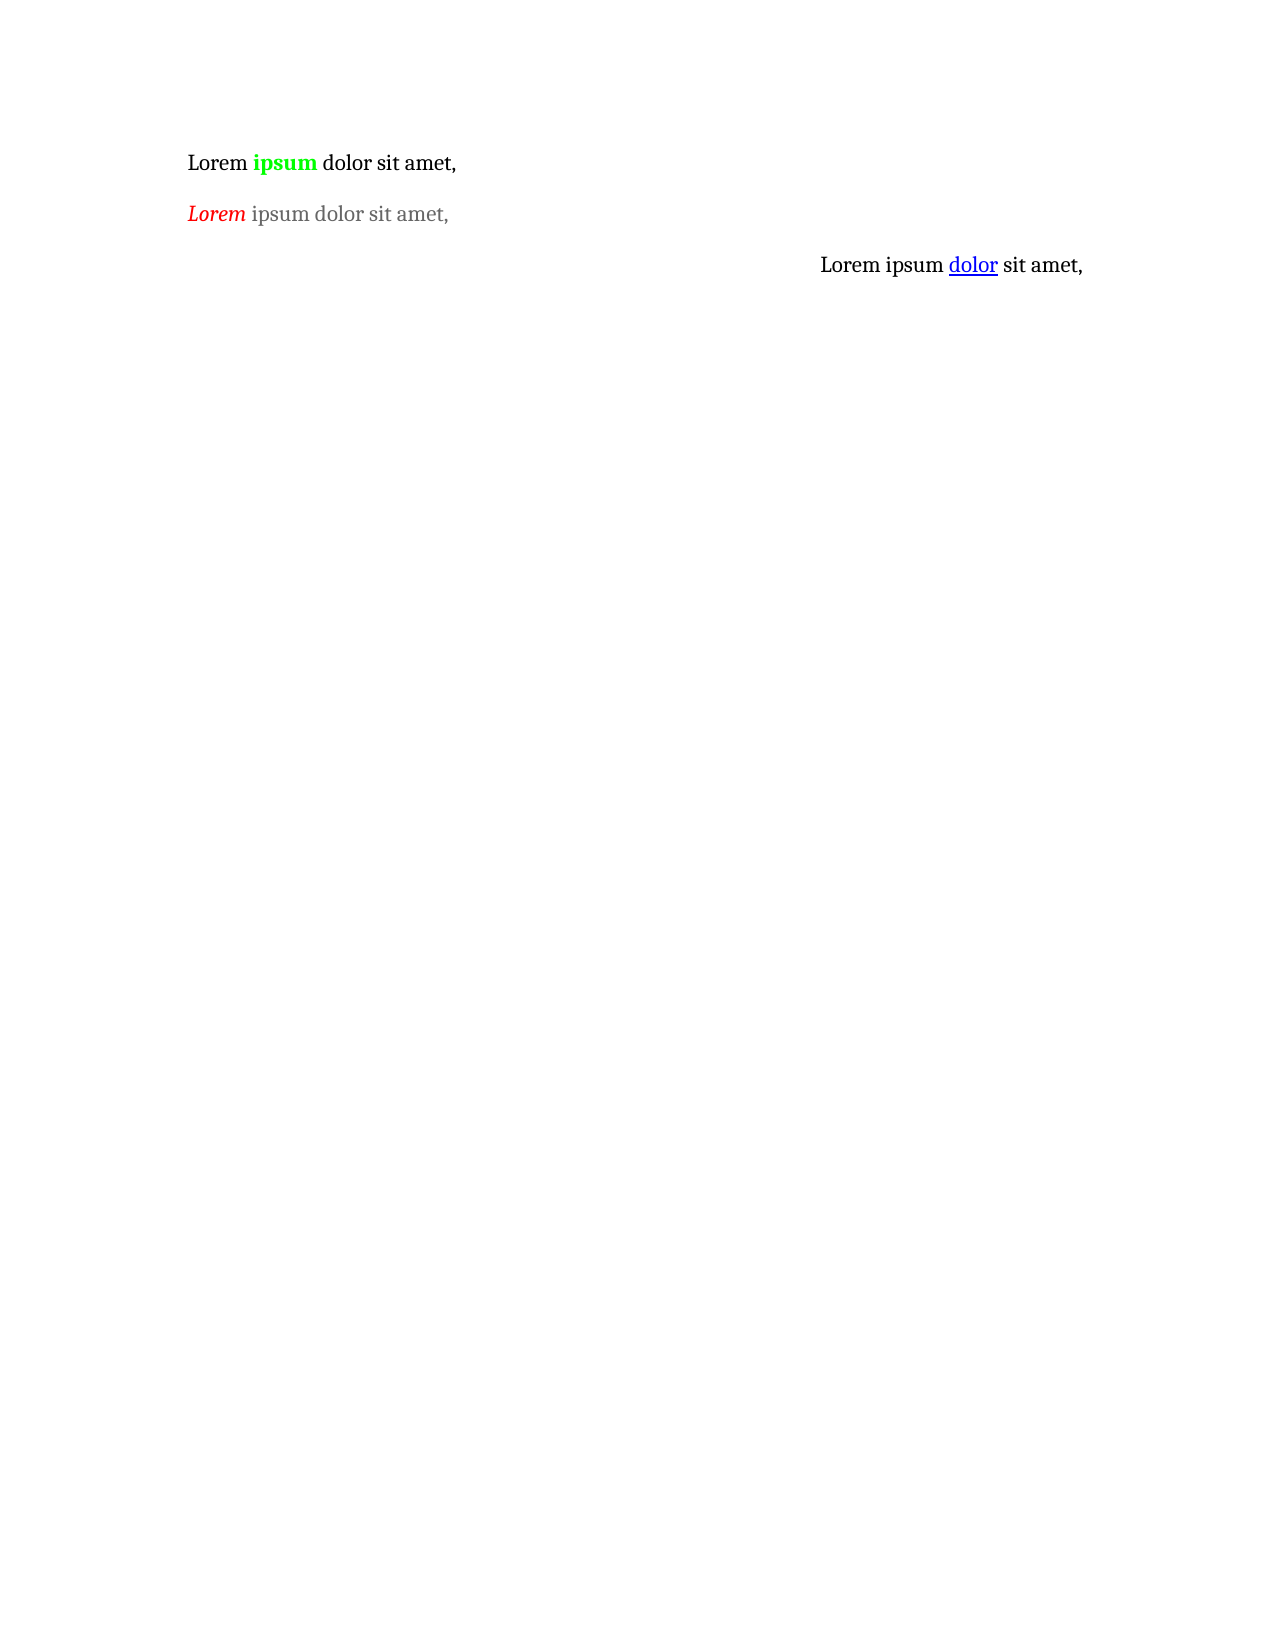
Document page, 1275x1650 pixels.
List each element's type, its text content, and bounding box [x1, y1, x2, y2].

text Lorem ipsum dolor sit amet, [187, 201, 1087, 227]
text Lorem ipsum dolor sit amet, [187, 150, 1087, 176]
text Lorem ipsum dolor sit amet, [187, 252, 1087, 278]
